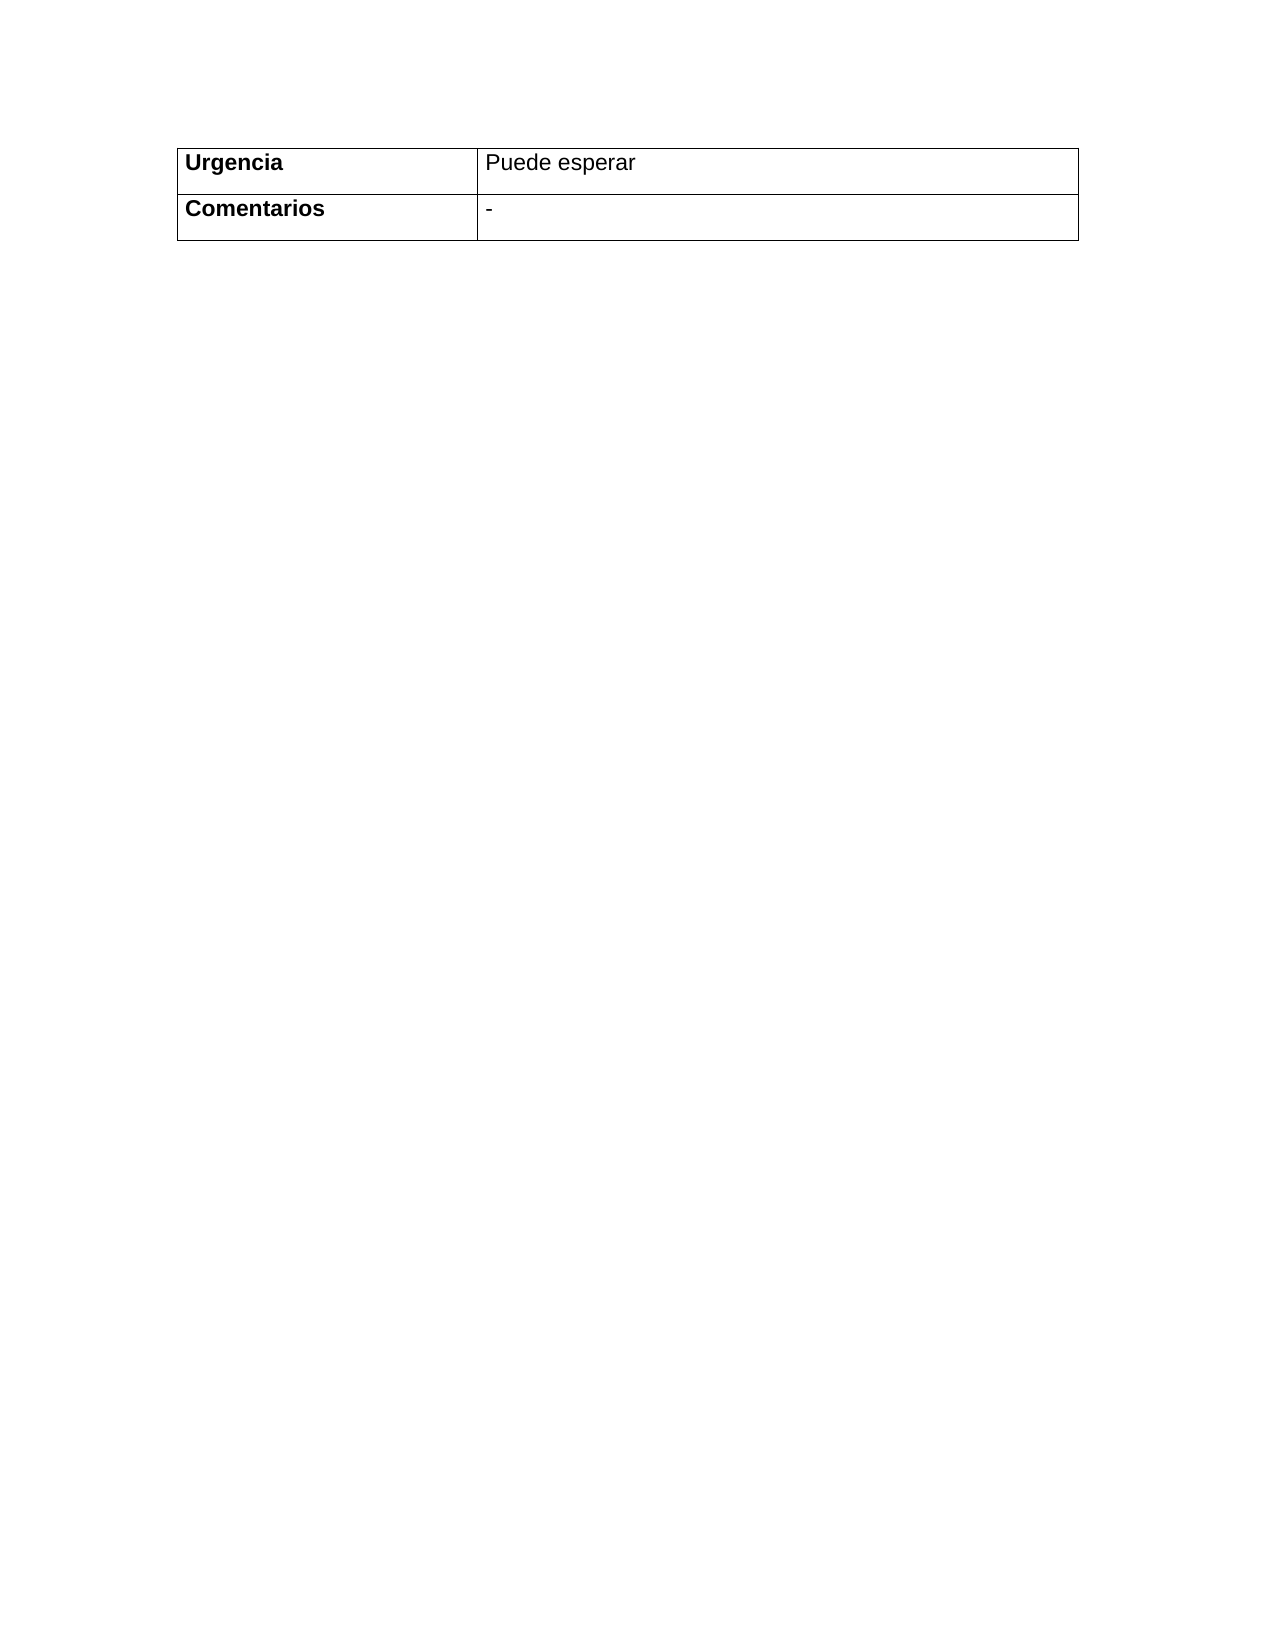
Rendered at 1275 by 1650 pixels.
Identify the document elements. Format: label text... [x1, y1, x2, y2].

table_cell Comentarios [178, 195, 477, 240]
table_cell Urgencia [178, 149, 477, 194]
table_cell Puede esperar [478, 149, 1078, 194]
table_cell - [478, 195, 1078, 240]
